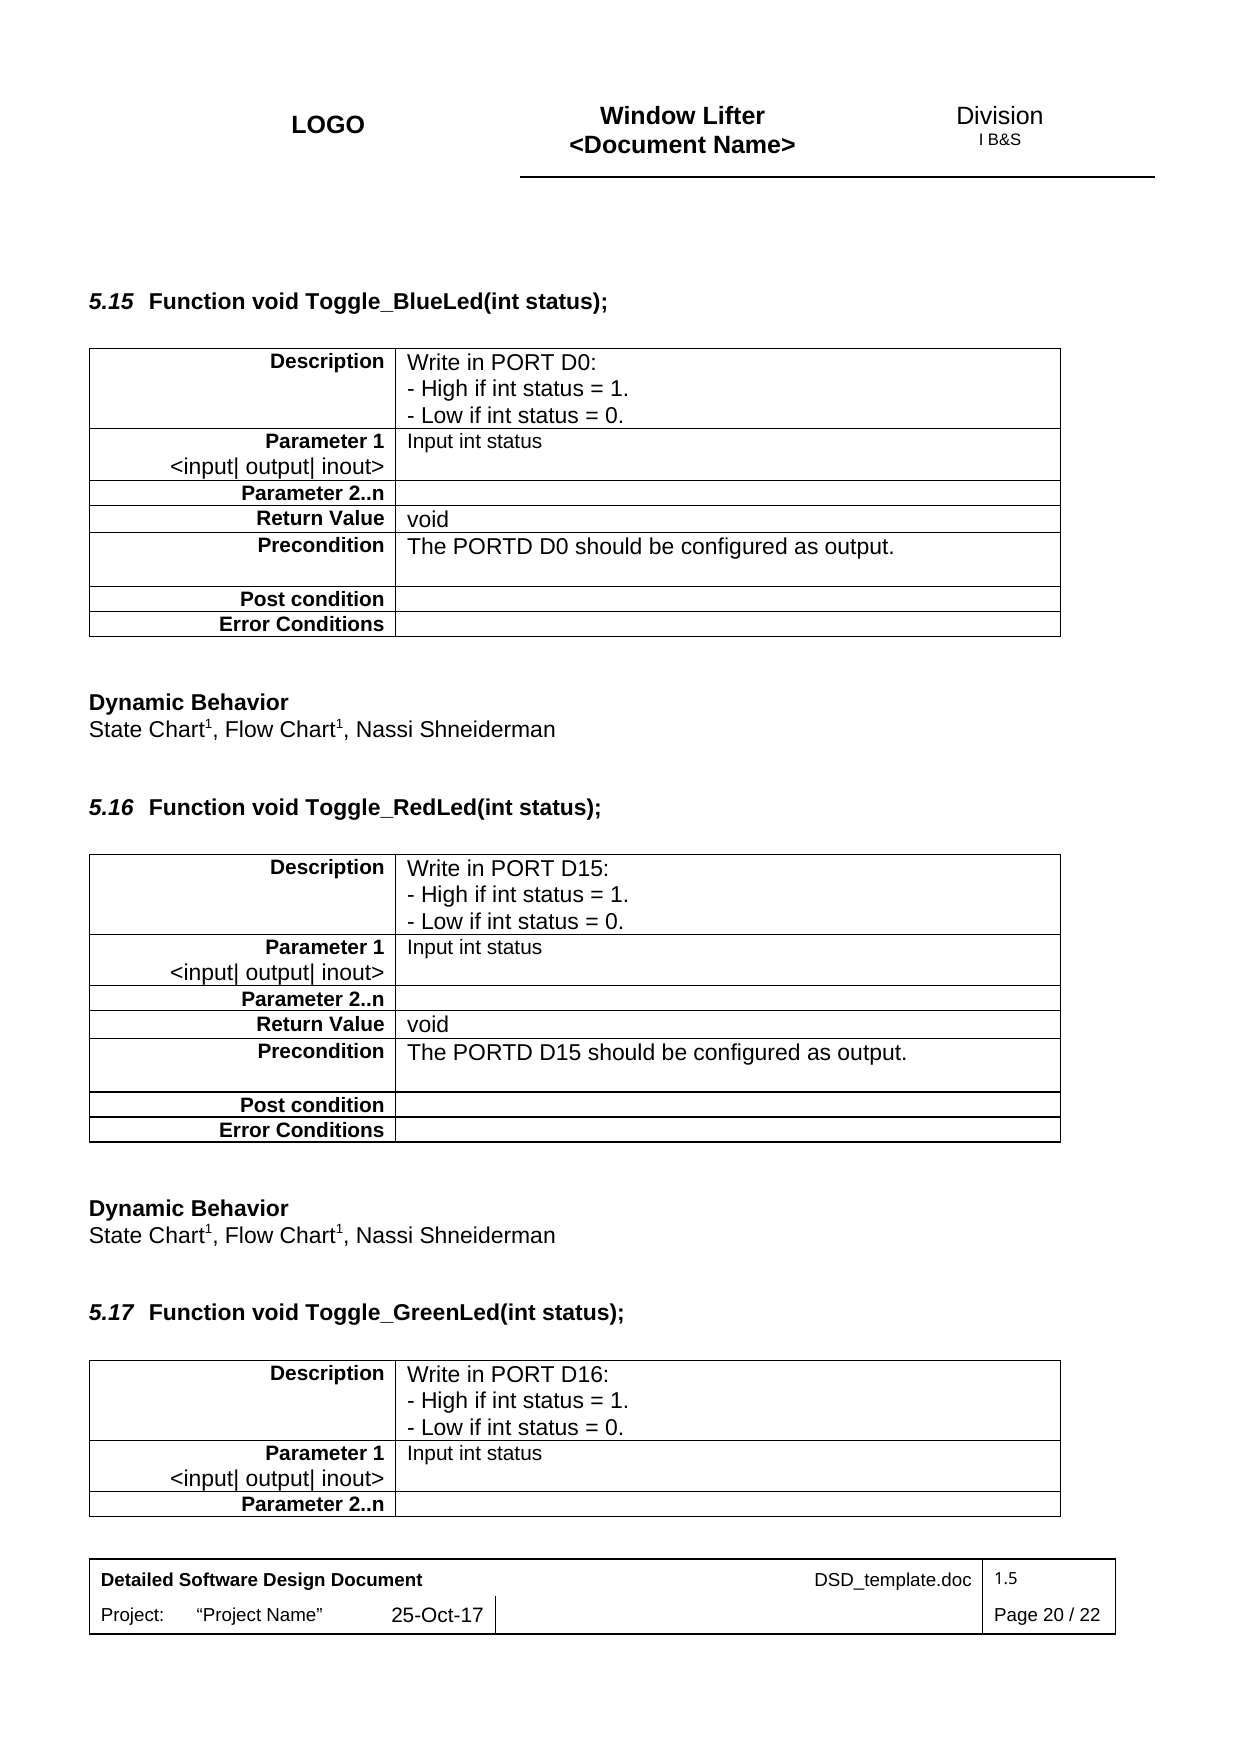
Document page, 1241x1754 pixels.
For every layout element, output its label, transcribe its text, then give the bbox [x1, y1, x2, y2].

table_cell Return Value [90, 1011, 395, 1038]
table_header Description [90, 349, 395, 428]
table_header Write in PORT D0: - High if int status = 1. - Low if int status = 0. [396, 349, 1060, 428]
table_header Write in PORT D15: - High if int status = 1. - Low if int status = 0. [396, 855, 1060, 934]
table_cell Parameter 2..n [90, 481, 395, 504]
table_cell The PORTD D0 should be configured as output. [396, 533, 1060, 586]
table_cell Return Value [90, 506, 395, 532]
table_cell void [396, 1011, 1060, 1038]
table_cell [396, 1118, 1060, 1141]
table_cell Parameter 1 <input| output| inout> [90, 429, 395, 479]
table_header Description [90, 1361, 395, 1440]
table_cell [396, 1093, 1060, 1116]
text State Chart1, Flow Chart1, Nassi Shneiderman [89, 1222, 1152, 1248]
table_cell [396, 587, 1060, 611]
table_cell Input int status [396, 1441, 1060, 1491]
subtitle Function void Toggle_RedLed(int status); [89, 793, 1152, 820]
table_cell Parameter 1 <input| output| inout> [90, 935, 395, 985]
table_cell Error Conditions [90, 612, 395, 636]
table_cell Parameter 2..n [90, 1492, 395, 1516]
table_cell [396, 481, 1060, 504]
table_header Write in PORT D16: - High if int status = 1. - Low if int status = 0. [396, 1361, 1060, 1440]
table_cell Input int status [396, 935, 1060, 985]
table_cell Parameter 2..n [90, 986, 395, 1010]
table_cell void [396, 506, 1060, 532]
table_cell [396, 1492, 1060, 1516]
subtitle Function void Toggle_GreenLed(int status); [89, 1299, 1152, 1326]
table_cell [396, 612, 1060, 636]
text State Chart1, Flow Chart1, Nassi Shneiderman [89, 716, 1152, 742]
table_header Description [90, 855, 395, 934]
table_cell Precondition [90, 1039, 395, 1091]
table_cell Input int status [396, 429, 1060, 479]
subtitle Function void Toggle_BlueLed(int status); [89, 288, 1152, 314]
table_cell Post condition [90, 587, 395, 611]
table_cell Precondition [90, 533, 395, 586]
text Dynamic Behavior [89, 1195, 1152, 1222]
table_cell The PORTD D15 should be configured as output. [396, 1039, 1060, 1091]
table_cell Post condition [90, 1093, 395, 1116]
table_cell Error Conditions [90, 1118, 395, 1141]
text Dynamic Behavior [89, 689, 1152, 716]
table_cell Parameter 1 <input| output| inout> [90, 1441, 395, 1491]
table_cell [396, 986, 1060, 1010]
